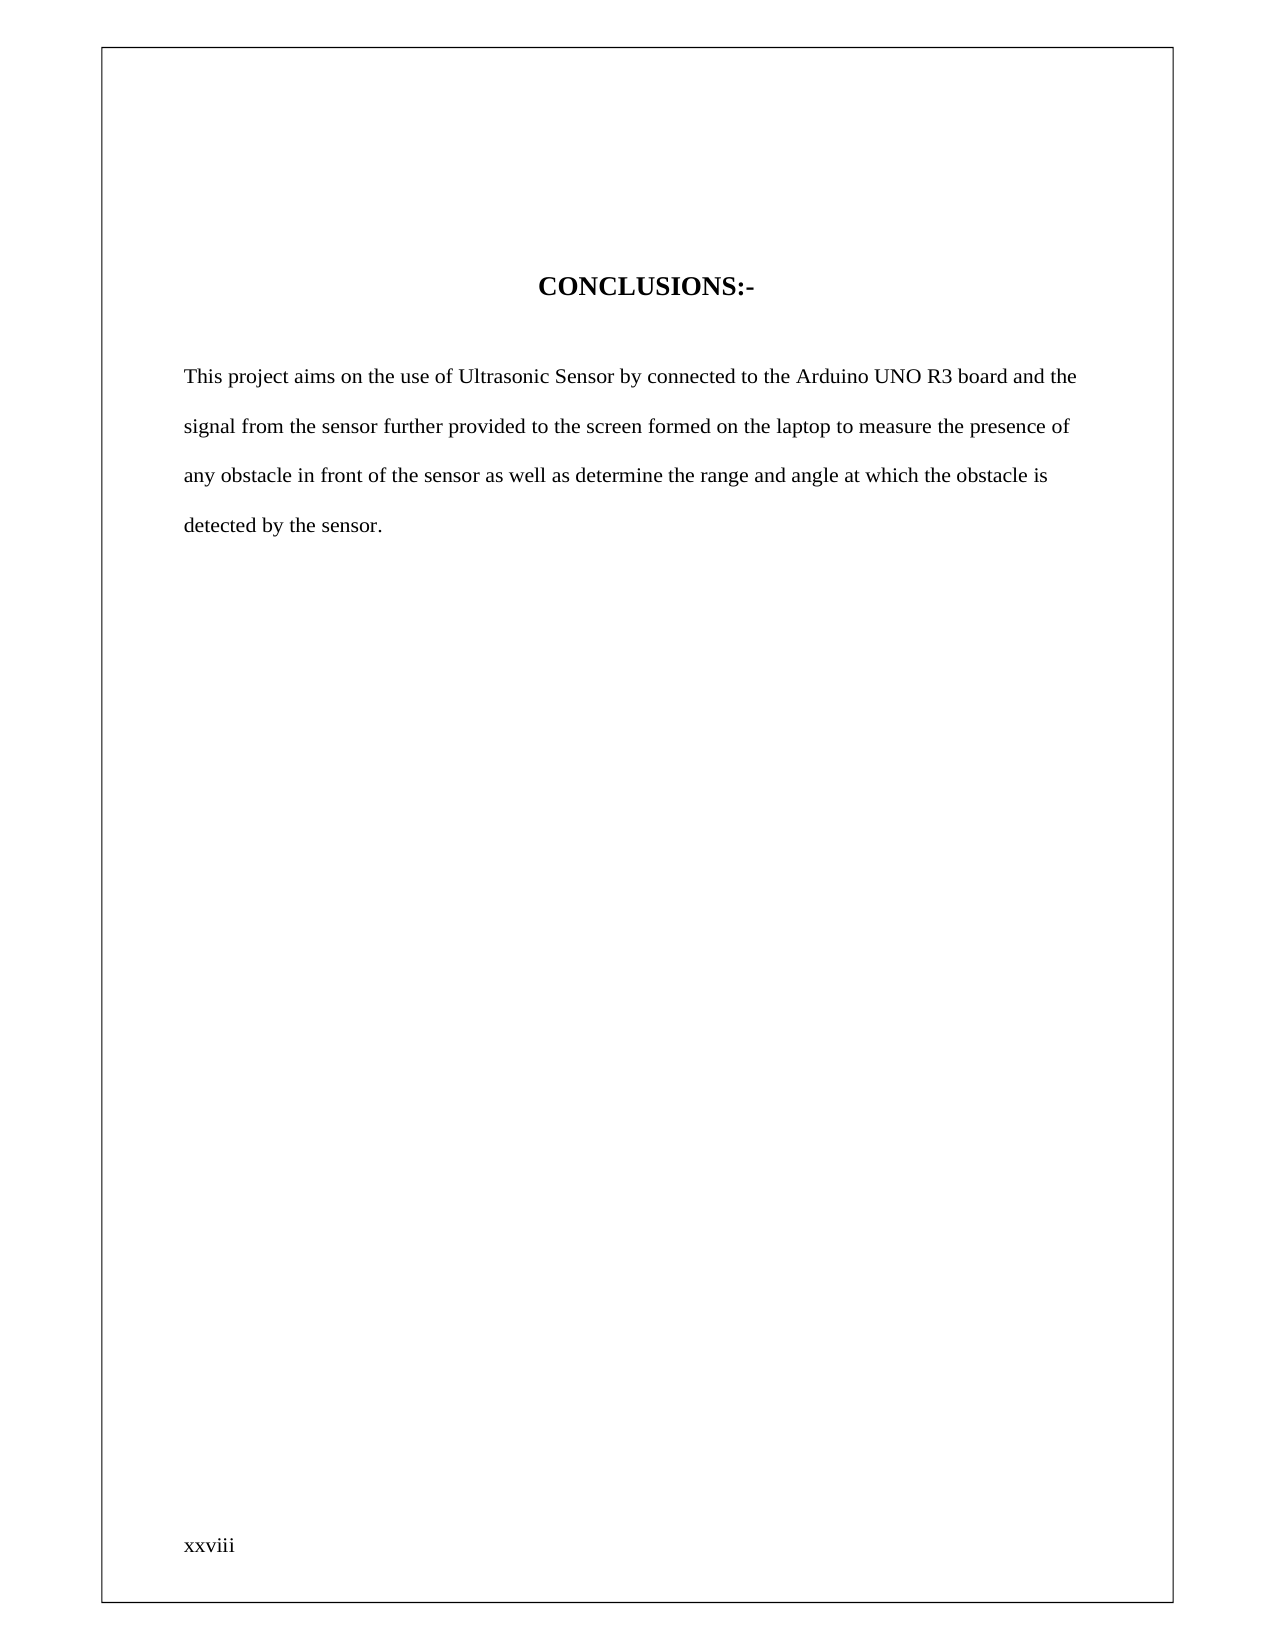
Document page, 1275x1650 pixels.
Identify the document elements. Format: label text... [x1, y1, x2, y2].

text This project aims on the use of Ultrasonic Sensor by connected to the Arduino UNO R3 board and the signal from the sensor further provided to the screen formed on the laptop to measure the presence of any obstacle in front of the sensor as well as determine the range and angle at which the obstacle is detected by the sensor. [183, 364, 1092, 537]
text xxviii [183, 1533, 1108, 1557]
subtitle CONCLUSIONS:- [535, 270, 757, 301]
